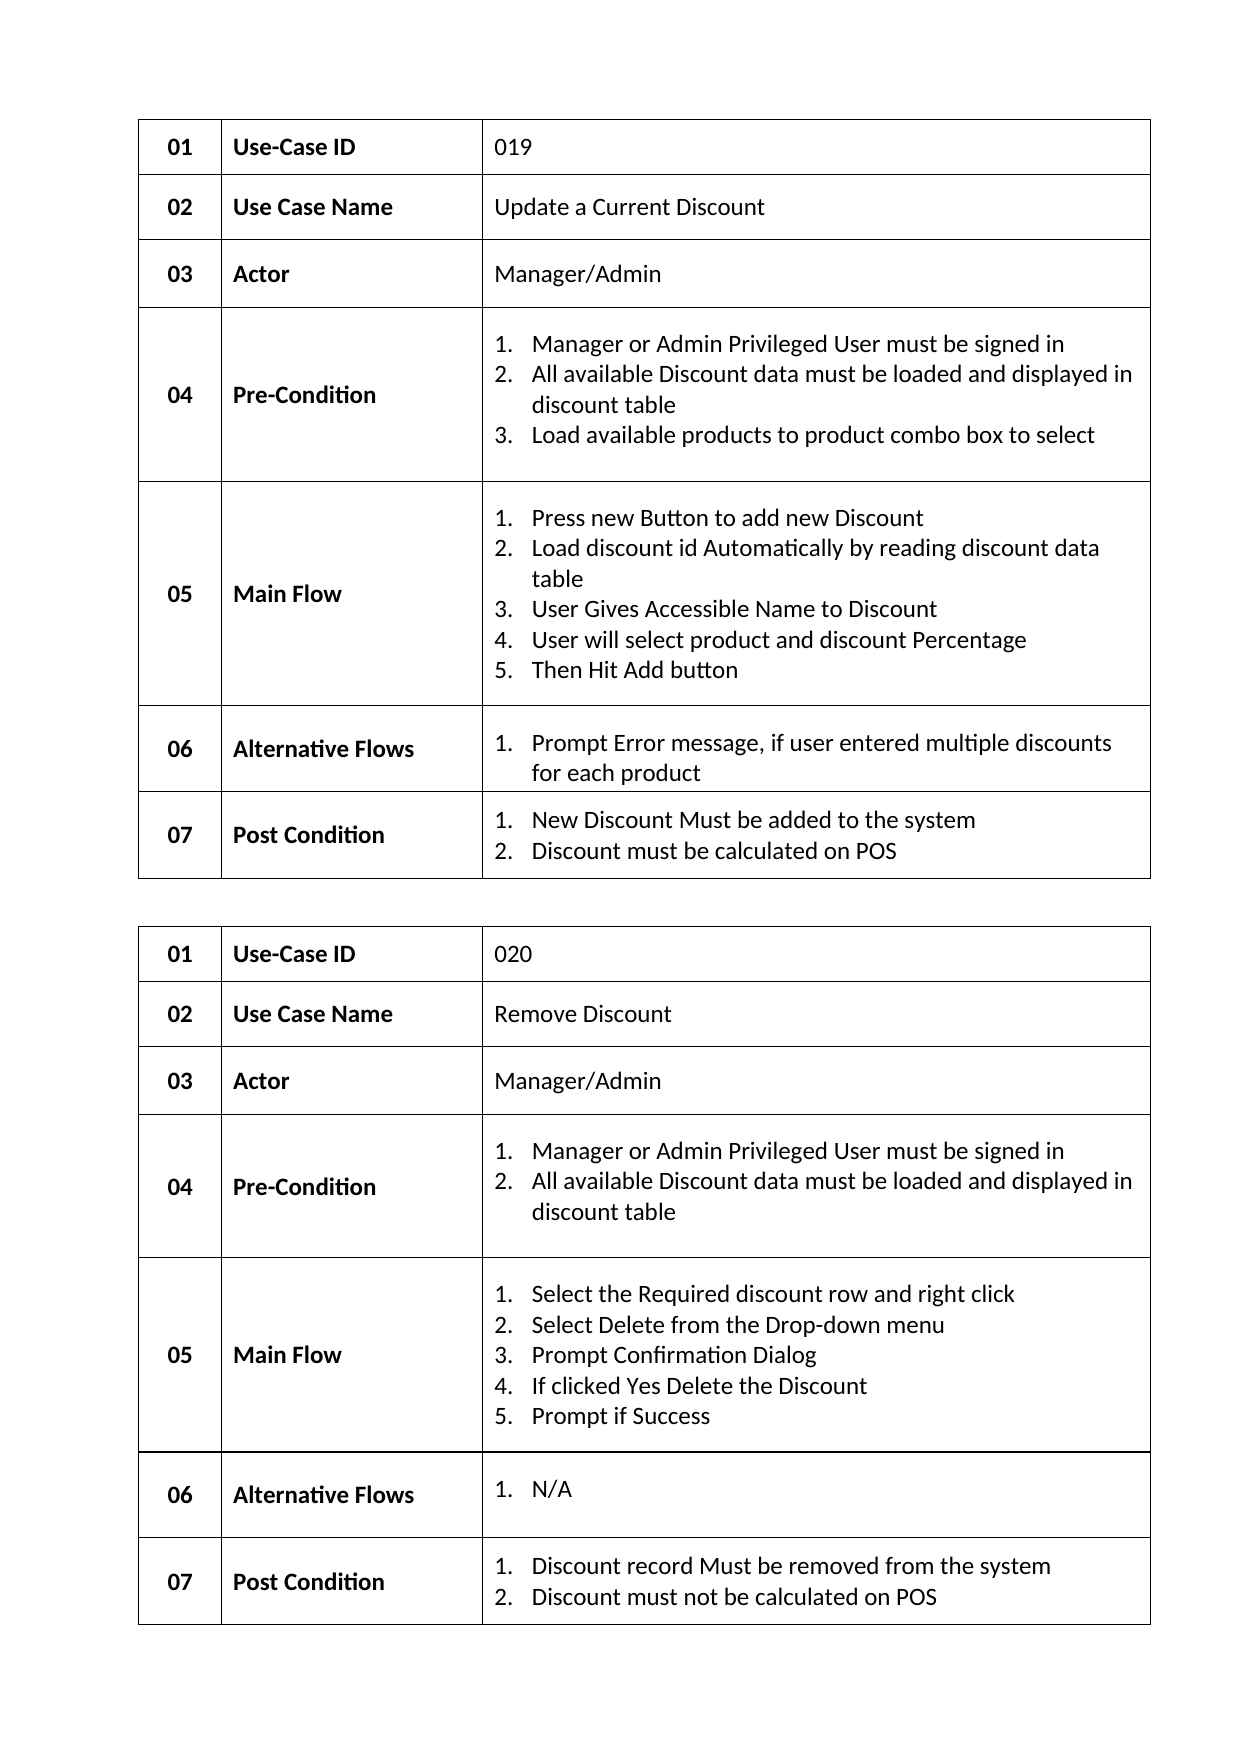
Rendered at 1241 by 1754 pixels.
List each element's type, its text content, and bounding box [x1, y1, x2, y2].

table_cell Manager or Admin Privileged User must be signed in All available Discount data must be loaded and displayed in discount table Load available products to product combo box to select [483, 308, 1150, 481]
table_cell Manager/Admin [483, 240, 1150, 307]
table_cell Press new Button to add new Discount Load discount id Automatically by reading discount data table User Gives Accessible Name to Discount User will select product and discount Percentage Then Hit Add button [483, 482, 1150, 705]
table_cell Pre-Condition [222, 308, 482, 481]
table_cell Manager/Admin [483, 1047, 1150, 1114]
table_cell 03 [139, 240, 221, 307]
table_cell 04 [139, 1115, 221, 1257]
table_cell Pre-Condition [222, 1115, 482, 1257]
table_cell Post Condition [222, 1538, 482, 1624]
table_cell N/A [483, 1453, 1150, 1537]
table_cell Post Condition [222, 792, 482, 878]
table_header 01 [139, 120, 221, 174]
table_cell 06 [139, 1453, 221, 1537]
table_header 01 [139, 927, 221, 981]
table_cell 05 [139, 1258, 221, 1451]
table_cell 07 [139, 792, 221, 878]
table_cell 03 [139, 1047, 221, 1114]
table_header Use-Case ID [222, 120, 482, 174]
table_cell Actor [222, 240, 482, 307]
table_cell Prompt Error message, if user entered multiple discounts for each product [483, 706, 1150, 791]
table_cell Alternative Flows [222, 1453, 482, 1537]
table_cell Remove Discount [483, 982, 1150, 1046]
table_cell 02 [139, 175, 221, 239]
table_cell Main Flow [222, 1258, 482, 1451]
table_cell Actor [222, 1047, 482, 1114]
table_cell 06 [139, 706, 221, 791]
table_header 020 [483, 927, 1150, 981]
table_cell Use Case Name [222, 175, 482, 239]
table_cell New Discount Must be added to the system Discount must be calculated on POS [483, 792, 1150, 878]
table_cell 04 [139, 308, 221, 481]
table_cell Alternative Flows [222, 706, 482, 791]
table_cell Select the Required discount row and right click Select Delete from the Drop-down menu Prompt Confirmation Dialog If clicked Yes Delete the Discount Prompt if Success [483, 1258, 1150, 1451]
table_cell Discount record Must be removed from the system Discount must not be calculated on POS [483, 1538, 1150, 1624]
table_cell Use Case Name [222, 982, 482, 1046]
table_cell 05 [139, 482, 221, 705]
table_cell 07 [139, 1538, 221, 1624]
table_cell Update a Current Discount [483, 175, 1150, 239]
table_cell Main Flow [222, 482, 482, 705]
table_cell Manager or Admin Privileged User must be signed in All available Discount data must be loaded and displayed in discount table [483, 1115, 1150, 1257]
table_cell 02 [139, 982, 221, 1046]
table_header Use-Case ID [222, 927, 482, 981]
table_header 019 [483, 120, 1150, 174]
